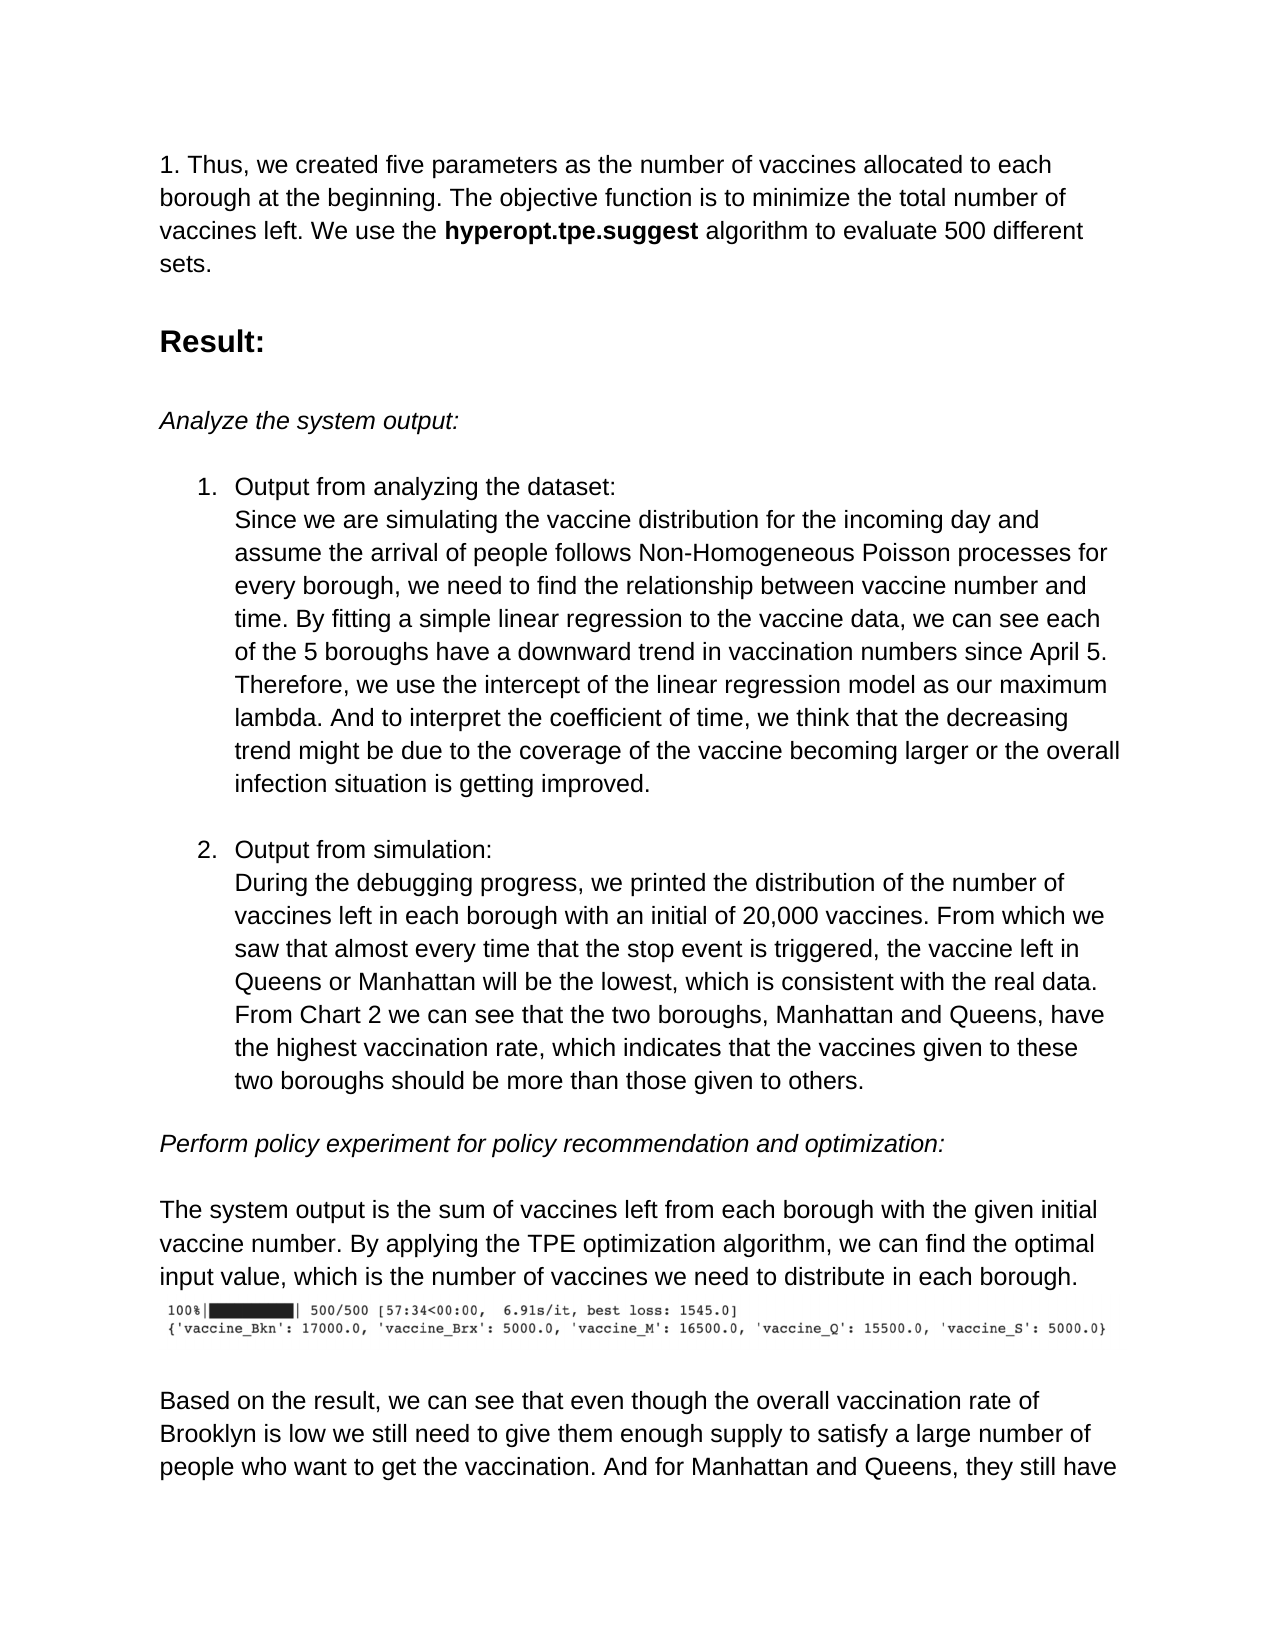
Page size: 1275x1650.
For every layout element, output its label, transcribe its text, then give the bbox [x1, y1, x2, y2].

picture [159, 1294, 1128, 1350]
text Result: [159, 323, 1125, 359]
list Output from analyzing the dataset: [197, 472, 1125, 501]
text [159, 1386, 1125, 1481]
list Output from simulation: [197, 835, 1125, 864]
text Since we are simulating the vaccine distribution for the incoming day and assume the arrival of people follows Non-Homogeneous Poisson processes for every borough, we need to find the relationship between vaccine number and time. By fitting a simple linear regression to the vaccine data, we can see each of the 5 boroughs have a downward trend in vaccination numbers since April 5. Therefore, we use the intercept of the linear regression model as our maximum lambda. And to interpret the coefficient of time, we think that the decreasing trend might be due to the coverage of the vaccine becoming larger or the overall infection situation is getting improved. [234, 505, 1125, 798]
text The system output is the sum of vaccines left from each borough with the given initial vaccine number. By applying the TPE optimization algorithm, we can find the optimal input value, which is the number of vaccines we need to distribute in each borough. [159, 1196, 1125, 1290]
text During the debugging progress, we printed the distribution of the number of vaccines left in each borough with an initial of 20,000 vaccines. From which we saw that almost every time that the stop event is triggered, the vaccine left in Queens or Manhattan will be the lowest, which is consistent with the real data. From Chart 2 we can see that the two boroughs, Manhattan and Queens, have the highest vaccination rate, which indicates that the vaccines given to these two boroughs should be more than those given to others. [234, 868, 1125, 1095]
text Perform policy experiment for policy recommendation and optimization: [159, 1129, 1125, 1158]
text Analyze the system output: [159, 406, 1125, 434]
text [159, 150, 1125, 278]
